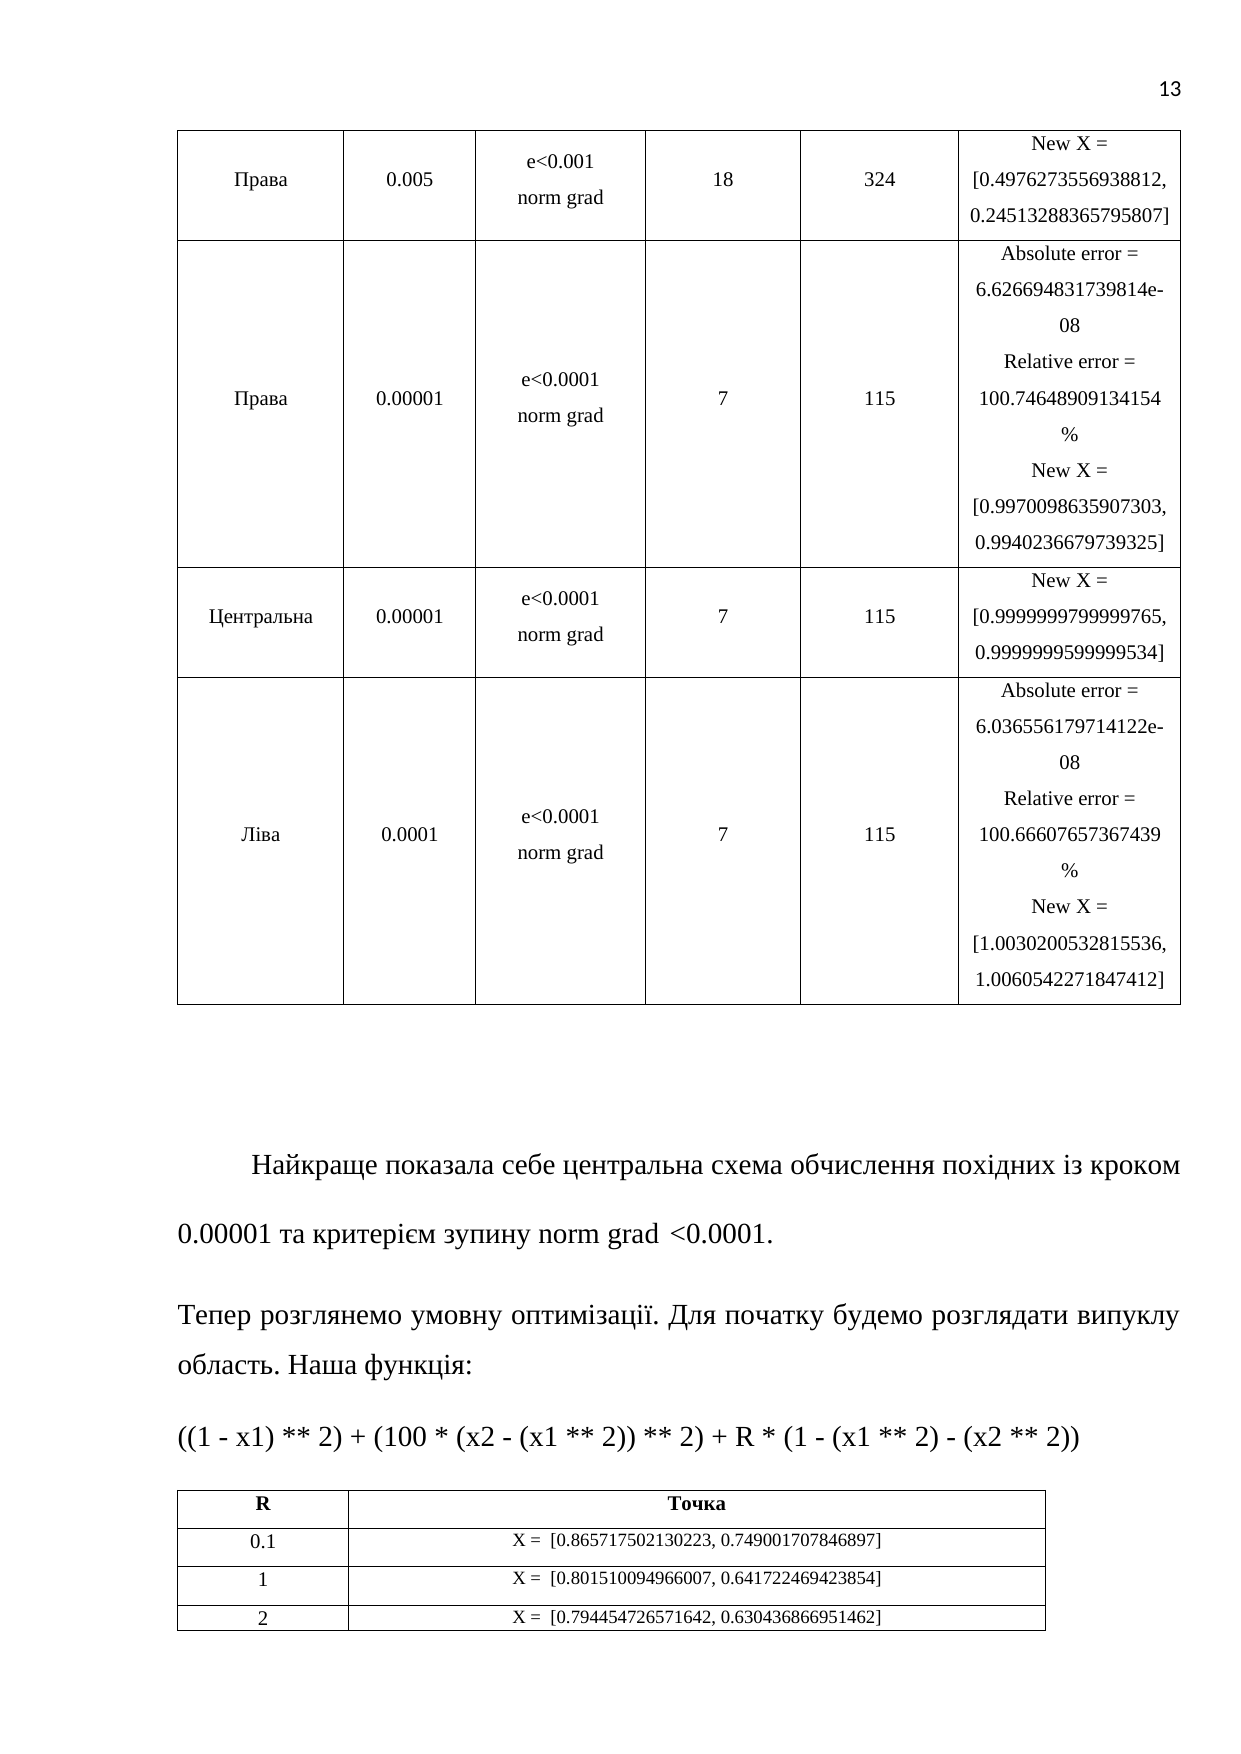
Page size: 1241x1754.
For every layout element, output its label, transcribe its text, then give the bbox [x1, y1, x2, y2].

table_cell 115 [801, 678, 958, 1004]
table_cell Ліва [178, 678, 343, 1004]
text ((1 - x1) ** 2) + (100 * (x2 - (x1 ** 2)) ** 2) + R * (1 - (x1 ** 2) - (x2 ** 2)) [177, 1419, 1181, 1452]
table_cell Absolute error = 6.036556179714122e-08 Relative error = 100.66607657367439 % New X = [1.0030200532815536, 1.0060542271847412] [959, 678, 1180, 1004]
table_cell New X = [0.9999999799999765, 0.9999999599999534] [959, 568, 1180, 677]
table_cell 0.005 [344, 131, 475, 240]
table_cell 1 [178, 1567, 348, 1604]
table_cell X = [0.801510094966007, 0.641722469423854] [349, 1567, 1045, 1604]
table_header R [178, 1491, 348, 1528]
table_cell e<0.0001 norm grad [476, 241, 645, 567]
table_cell 324 [801, 131, 958, 240]
text Найкраще показала себе центральна схема обчислення похідних із кроком 0.00001 та критерієм зупину norm grad <0.0001. [177, 1147, 1181, 1252]
table_cell 7 [646, 241, 800, 567]
table_cell 7 [646, 678, 800, 1004]
table_cell 0.00001 [344, 568, 475, 677]
table_cell 2 [178, 1606, 348, 1629]
table_cell X = [0.794454726571642, 0.630436866951462] [349, 1606, 1045, 1629]
table_cell 7 [646, 568, 800, 677]
table_cell New X = [0.4976273556938812, 0.24513288365795807] [959, 131, 1180, 240]
table_cell 115 [801, 568, 958, 677]
table_cell e<0.001 norm grad [476, 131, 645, 240]
table_header Точка [349, 1491, 1045, 1528]
text Тепер розглянемо умовну оптимізації. Для початку будемо розглядати випуклу область. Наша функція: [177, 1297, 1181, 1381]
table_cell 115 [801, 241, 958, 567]
table_cell 0.00001 [344, 241, 475, 567]
table_cell Absolute error = 6.626694831739814e-08 Relative error = 100.74648909134154 % New X = [0.9970098635907303, 0.9940236679739325] [959, 241, 1180, 567]
table_cell e<0.0001 norm grad [476, 678, 645, 1004]
table_cell Права [178, 241, 343, 567]
table_cell X = [0.865717502130223, 0.749001707846897] [349, 1529, 1045, 1566]
table_cell Центральна [178, 568, 343, 677]
table_cell 18 [646, 131, 800, 240]
table_cell 0.0001 [344, 678, 475, 1004]
table_cell e<0.0001 norm grad [476, 568, 645, 677]
table_cell 0.1 [178, 1529, 348, 1566]
table_cell Права [178, 131, 343, 240]
